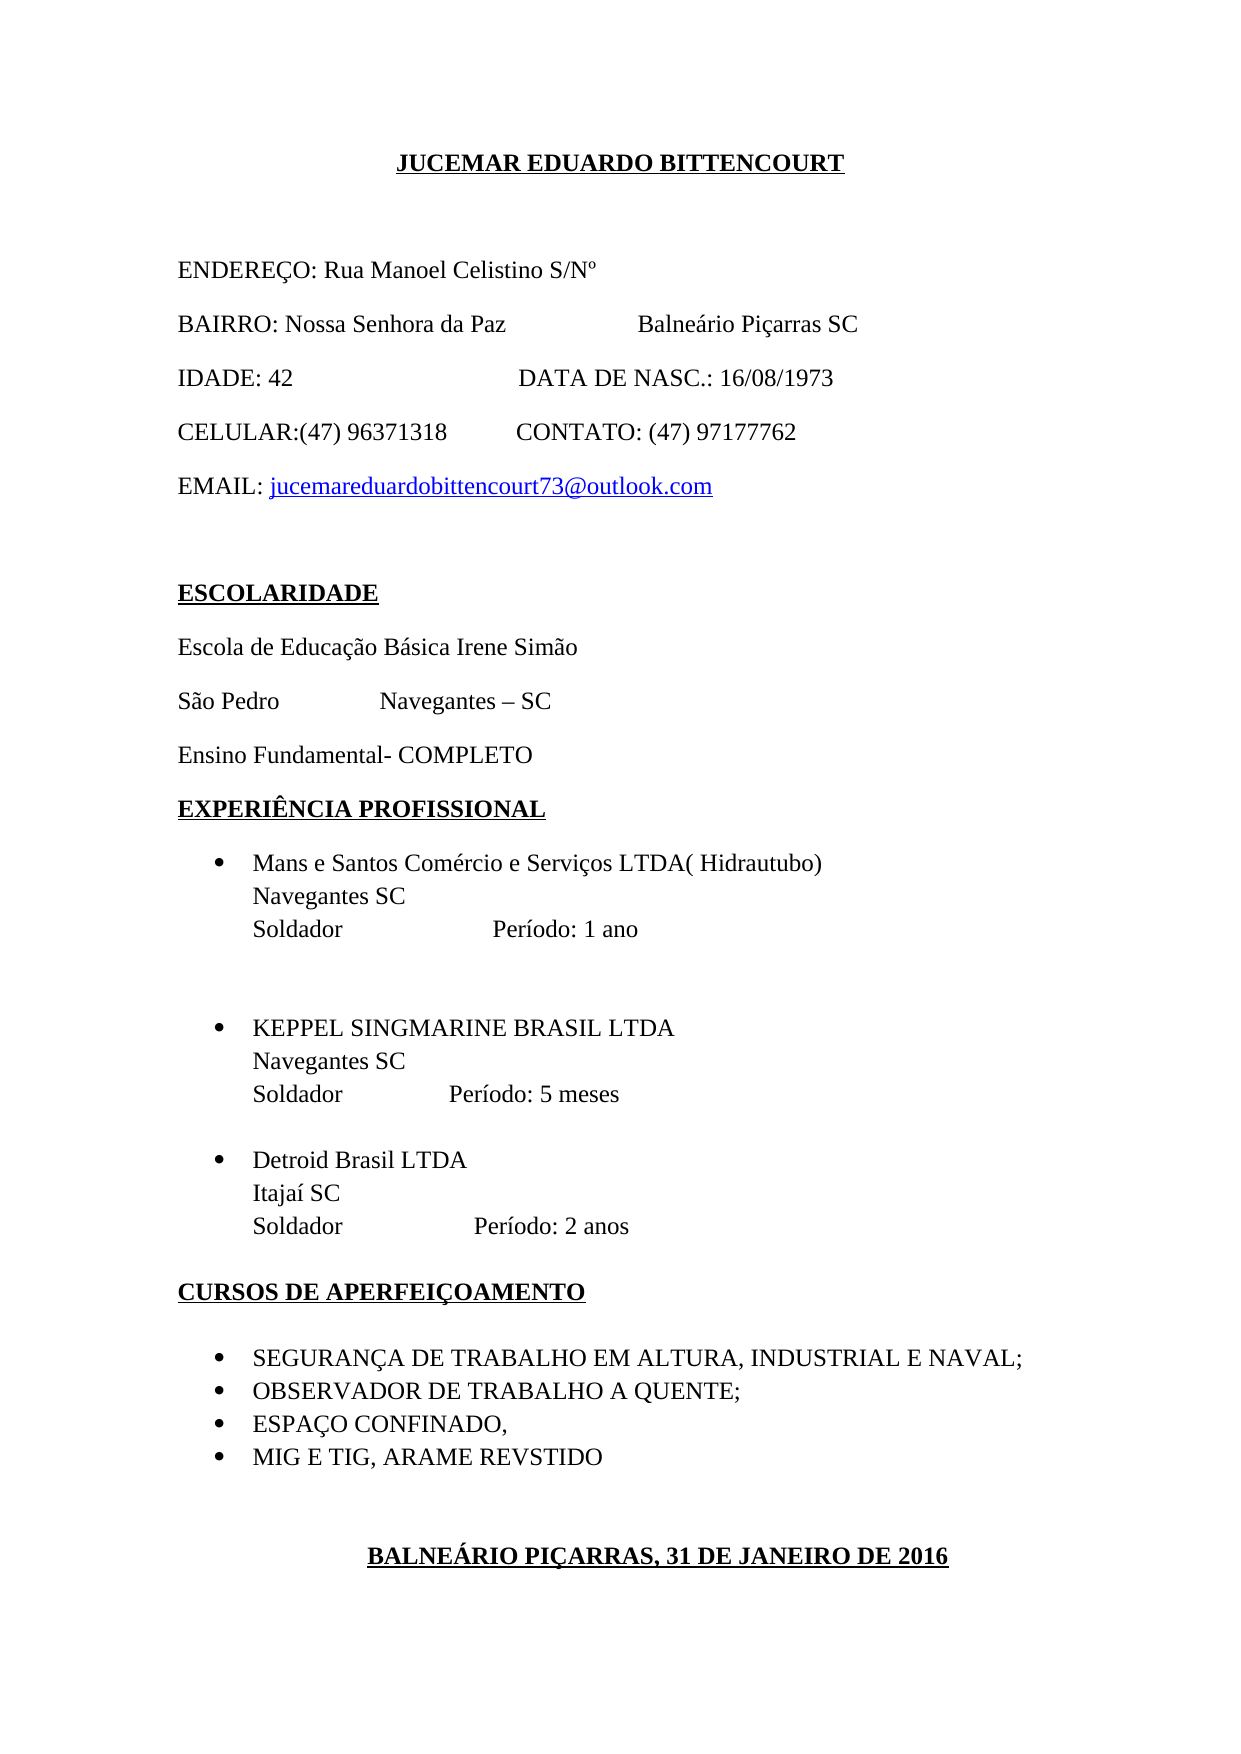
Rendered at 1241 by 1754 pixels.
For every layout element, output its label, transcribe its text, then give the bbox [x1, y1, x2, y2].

list ESPAÇO CONFINADO, [215, 1409, 1063, 1438]
text Escola de Educação Básica Irene Simão [177, 632, 1063, 661]
list Soldador Período: 2 anos [252, 1211, 1063, 1240]
list Detroid Brasil LTDA [215, 1145, 1063, 1174]
list OBSERVADOR DE TRABALHO A QUENTE; [215, 1376, 1063, 1405]
text IDADE: 42 DATA DE NASC.: 16/08/1973 [177, 363, 1063, 392]
text ENDEREÇO: Rua Manoel Celistino S/Nº [177, 255, 1063, 284]
list Itajaí SC [252, 1178, 1063, 1207]
list Navegantes SC [252, 1046, 1063, 1074]
text Ensino Fundamental- COMPLETO [177, 740, 1063, 769]
list Mans e Santos Comércio e Serviços LTDA( Hidrautubo) [215, 848, 1063, 876]
text JUCEMAR EDUARDO BITTENCOURT [177, 148, 1063, 176]
text São Pedro Navegantes – SC [177, 686, 1063, 715]
text EXPERIÊNCIA PROFISSIONAL [177, 794, 1063, 823]
list CURSOS DE APERFEIÇOAMENTO [177, 1277, 1063, 1306]
list BALNEÁRIO PIÇARRAS, 31 DE JANEIRO DE 2016 [252, 1541, 1063, 1570]
text ESCOLARIDADE [177, 578, 1063, 607]
list Soldador Período: 5 meses [252, 1079, 1063, 1108]
list Soldador Período: 1 ano [252, 914, 1063, 942]
list KEPPEL SINGMARINE BRASIL LTDA [215, 1013, 1063, 1042]
list Navegantes SC [252, 881, 1063, 909]
text BAIRRO: Nossa Senhora da Paz Balneário Piçarras SC [177, 309, 1063, 338]
text EMAIL: jucemareduardobittencourt73@outlook.com [177, 471, 1063, 499]
list SEGURANÇA DE TRABALHO EM ALTURA, INDUSTRIAL E NAVAL; [215, 1343, 1063, 1372]
list MIG E TIG, ARAME REVSTIDO [215, 1442, 1063, 1471]
text CELULAR:(47) 96371318 CONTATO: (47) 97177762 [177, 417, 1063, 446]
